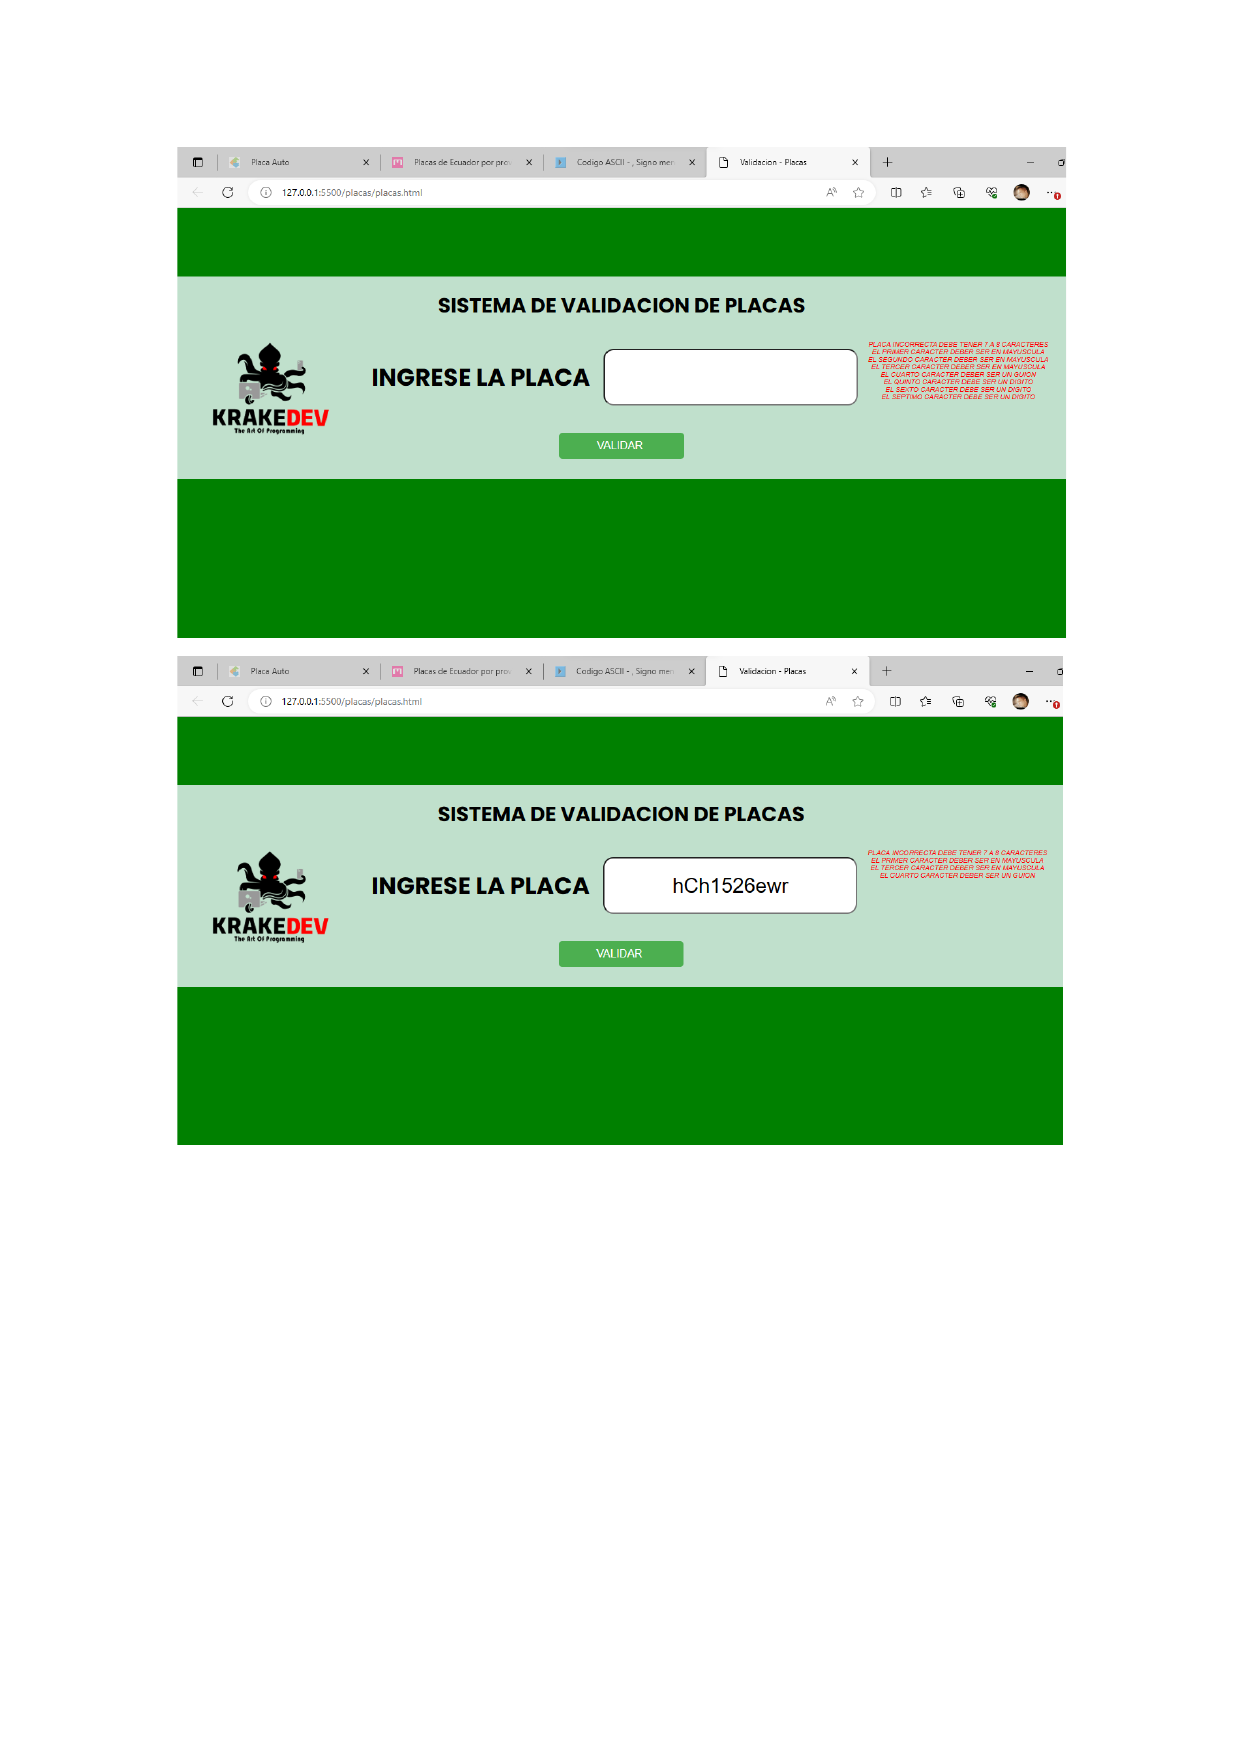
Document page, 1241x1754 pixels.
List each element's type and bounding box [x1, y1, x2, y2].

picture [177, 147, 1067, 638]
picture [177, 656, 1063, 1145]
